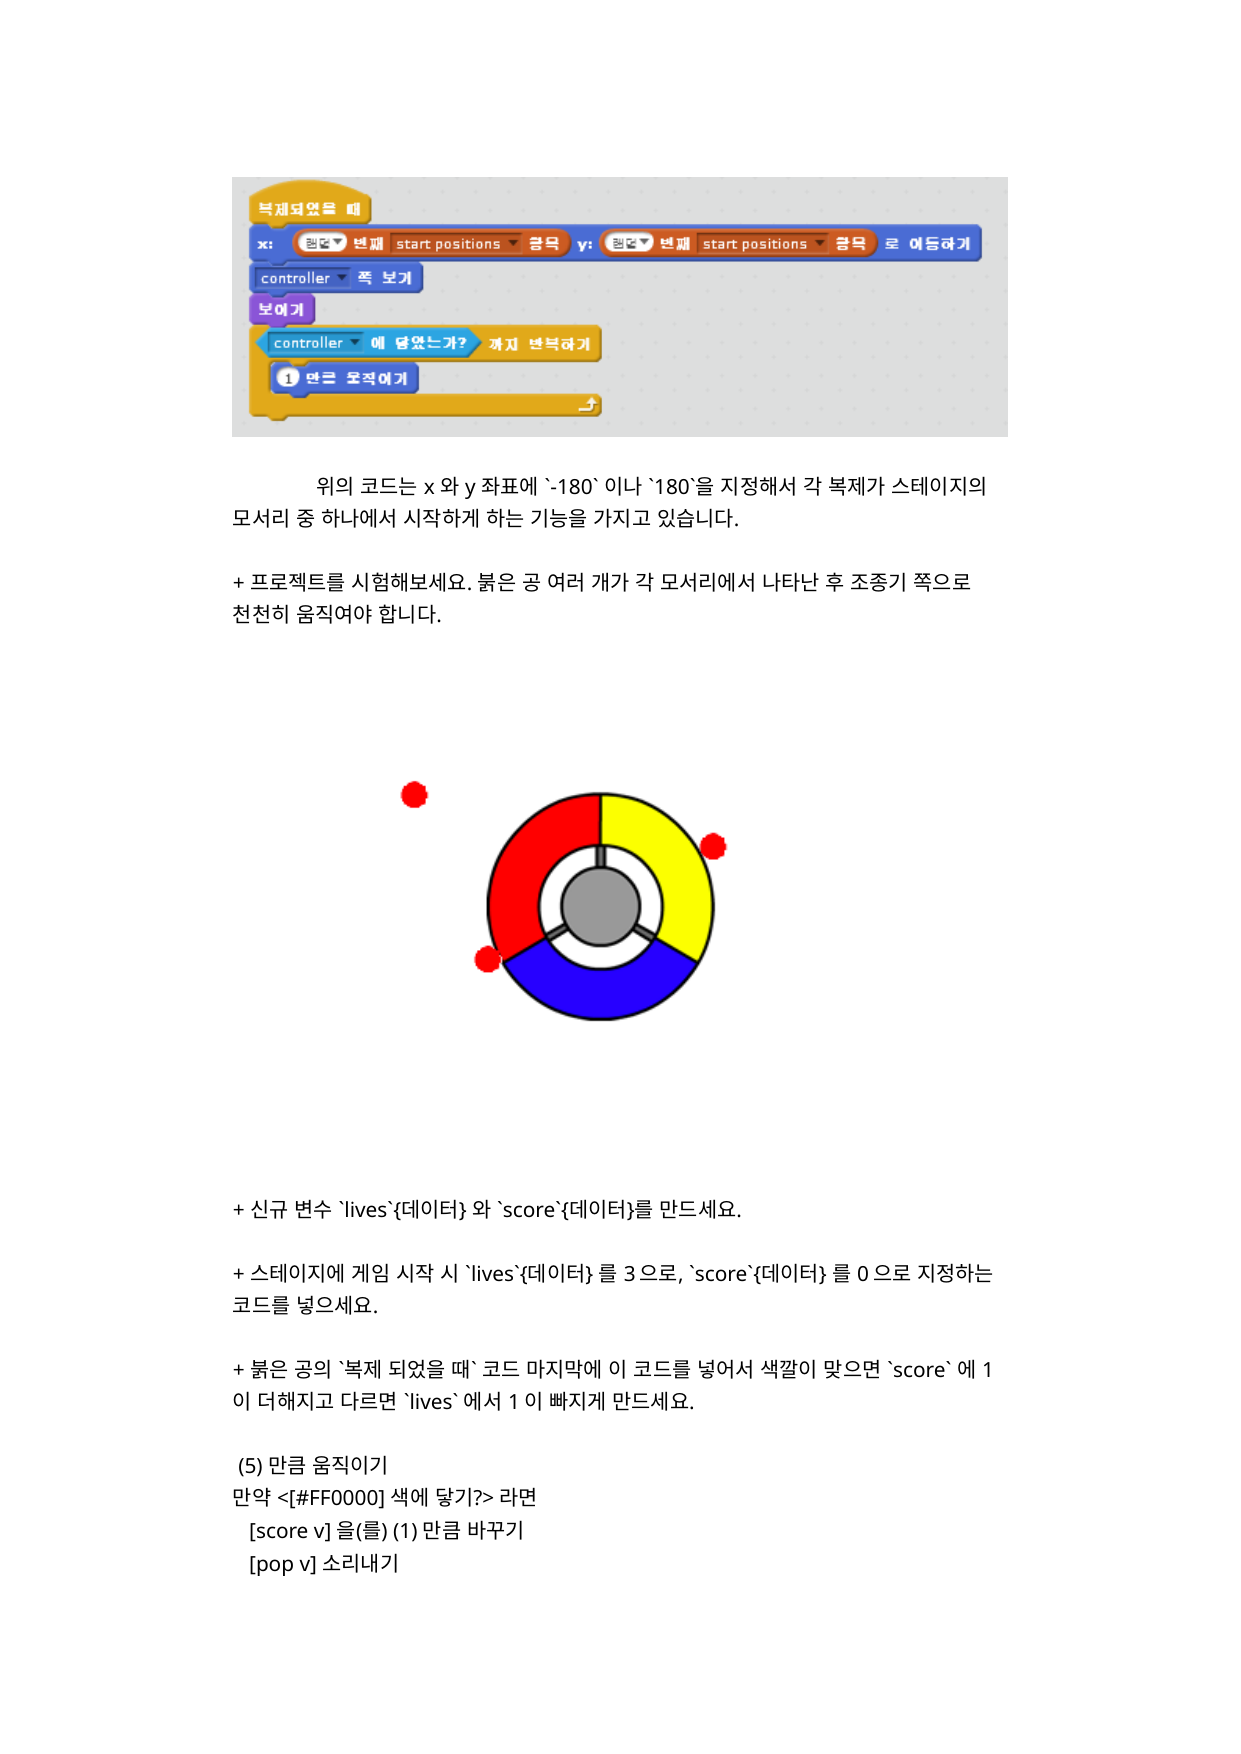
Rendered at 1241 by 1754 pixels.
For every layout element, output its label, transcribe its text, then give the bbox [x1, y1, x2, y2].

text 만약 <[#FF0000] 색에 닿기?> 라면 [233, 1482, 1007, 1512]
text + 스테이지에 게임 시작 시 `lives`{데이터} 를 3으로, `score`{데이터} 를 0으로 지정하는 코드를 넣으세요. [233, 1257, 1007, 1320]
text + 신규 변수 `lives`{데이터} 와 `score`{데이터}를 만드세요. [233, 1193, 1007, 1224]
text (5) 만큼 움직이기 [233, 1449, 1007, 1479]
text + 붉은 공의 `복제 되었을 때` 코드 마지막에 이 코드를 넣어서 색깔이 맞으면 `score` 에 1이 더해지고 다르면 `lives` 에서 1이 빠지게 만드세요. [233, 1353, 1007, 1416]
picture [232, 631, 978, 1192]
picture [232, 177, 1008, 437]
text [score v] 을(를) (1) 만큼 바꾸기 [233, 1514, 1007, 1544]
text 위의 코드는 x 와 y 좌표에 `-180` 이나 `180`을 지정해서 각 복제가 스테이지의 모서리 중 하나에서 시작하게 하는 기능을 가지고 있습니다. [233, 470, 1007, 533]
text [pop v] 소리내기 [233, 1547, 1007, 1577]
